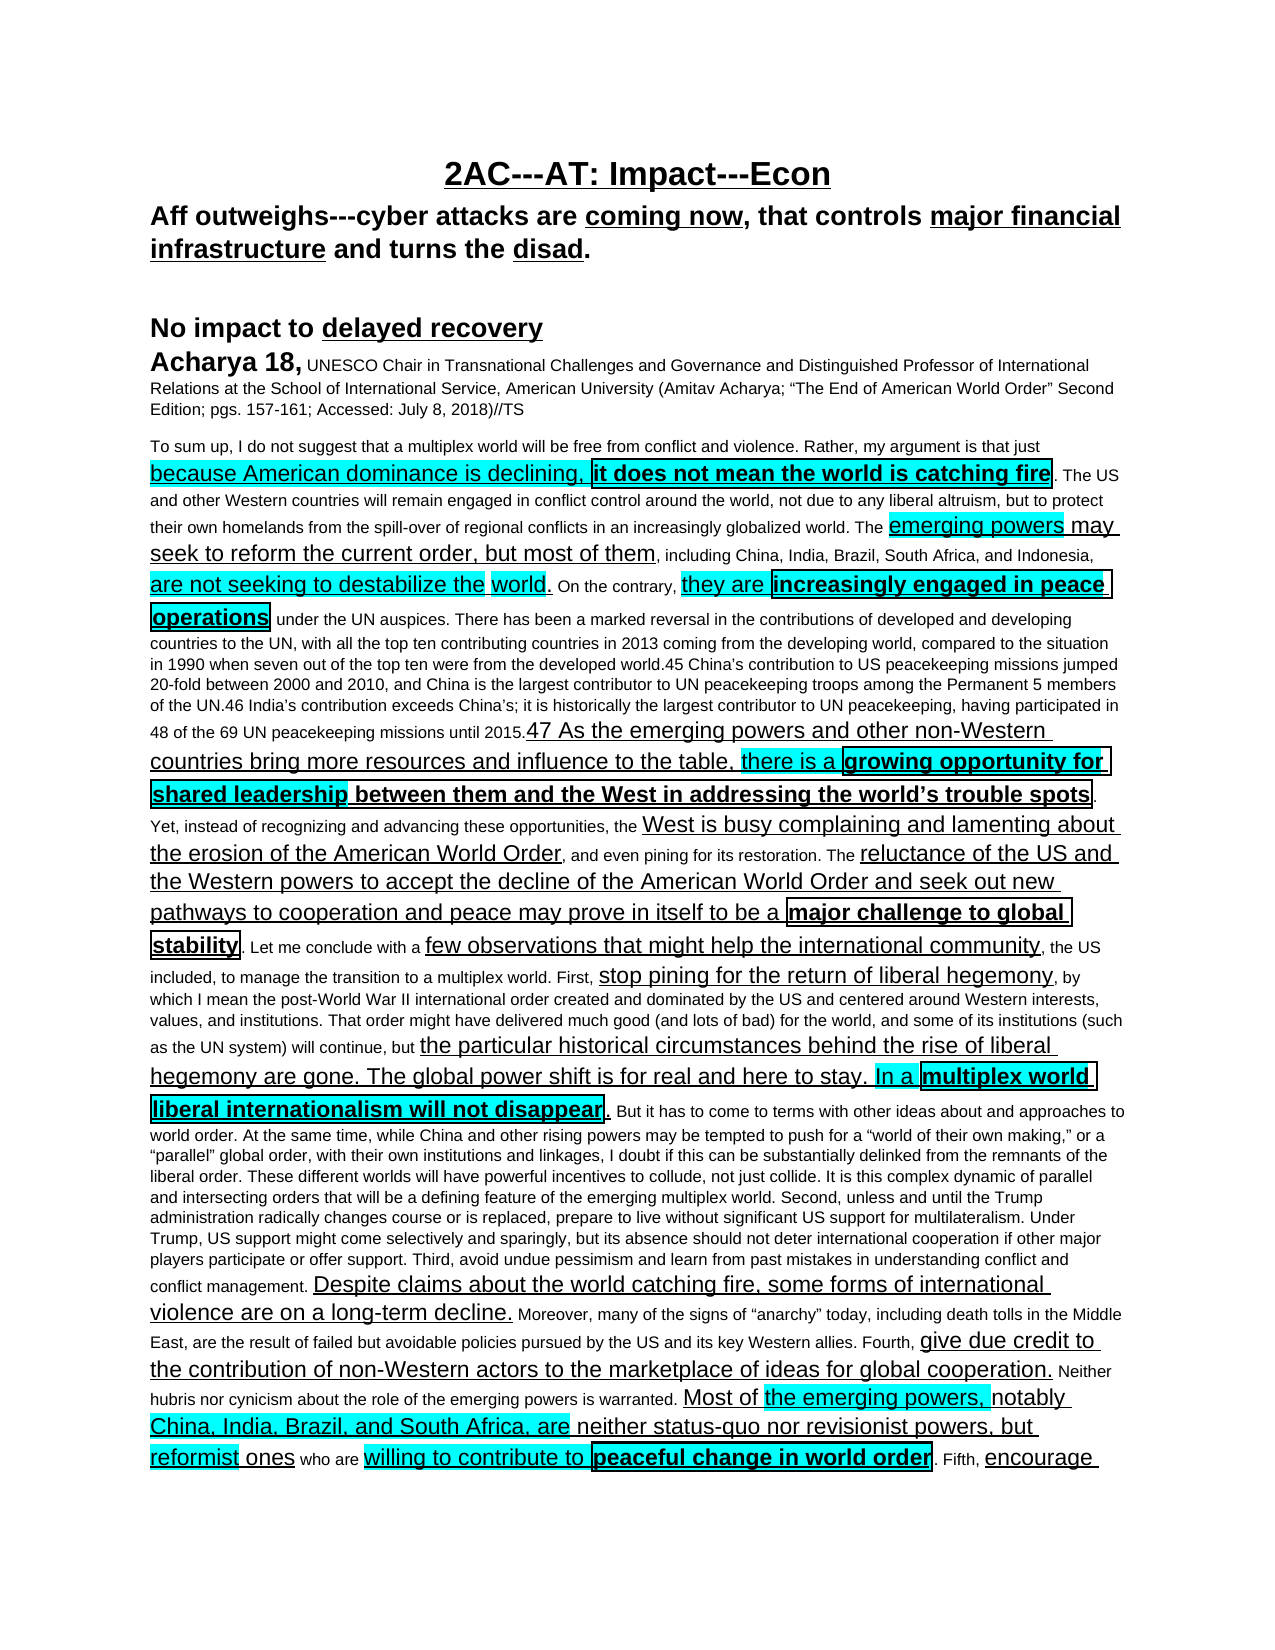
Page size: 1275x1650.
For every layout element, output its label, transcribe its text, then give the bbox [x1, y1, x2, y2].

subtitle Aff outweighs---cyber attacks are coming now, that controls major financial infrastructure and turns the disad. [150, 200, 1125, 265]
text Acharya 18, UNESCO Chair in Transnational Challenges and Governance and Distinguished Professor of International Relations at the School of International Service, American University (Amitav Acharya; “The End of American World Order” Second Edition; pgs. 157-161; Accessed: July 8, 2018)//TS [150, 346, 1125, 419]
subtitle 2AC---AT: Impact---Econ [150, 154, 1125, 193]
subtitle No impact to delayed recovery [150, 312, 1125, 344]
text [150, 437, 1125, 1472]
